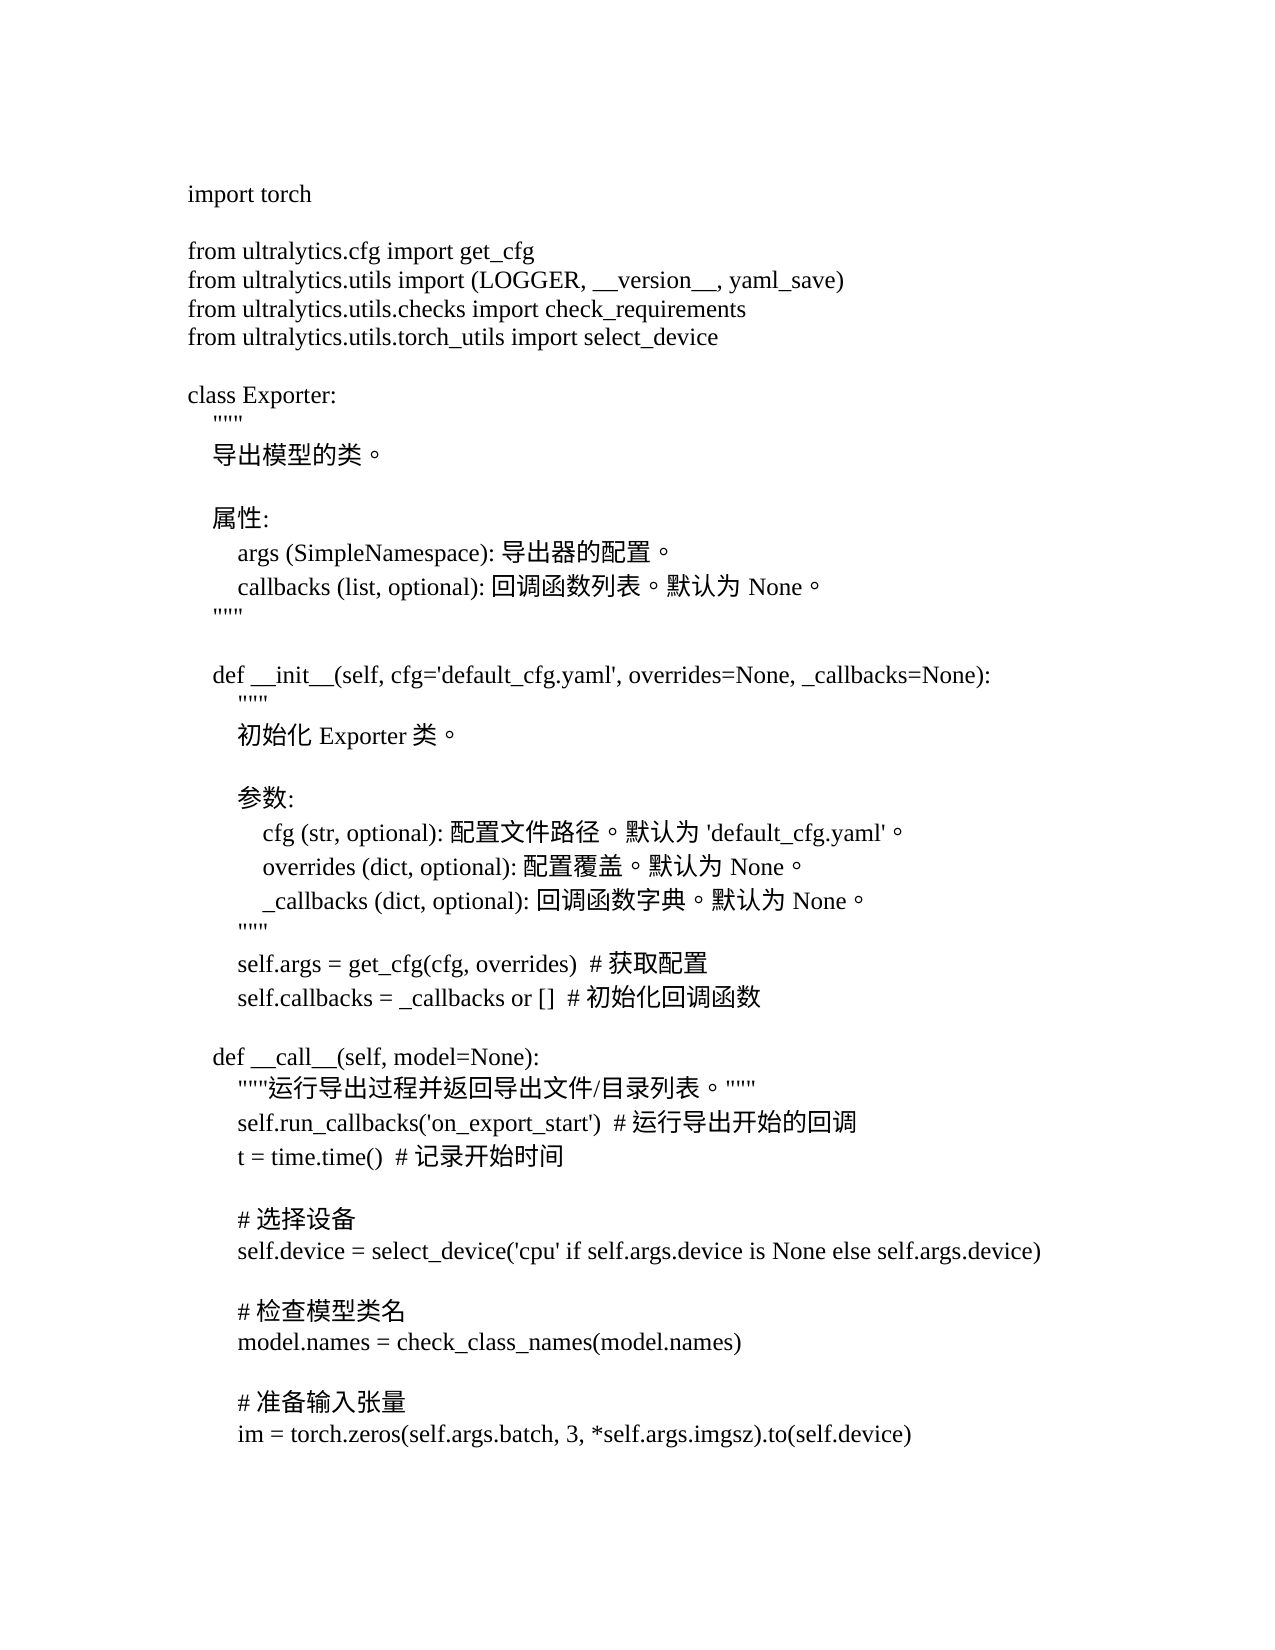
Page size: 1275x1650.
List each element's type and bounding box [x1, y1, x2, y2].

text [187, 150, 1087, 1477]
